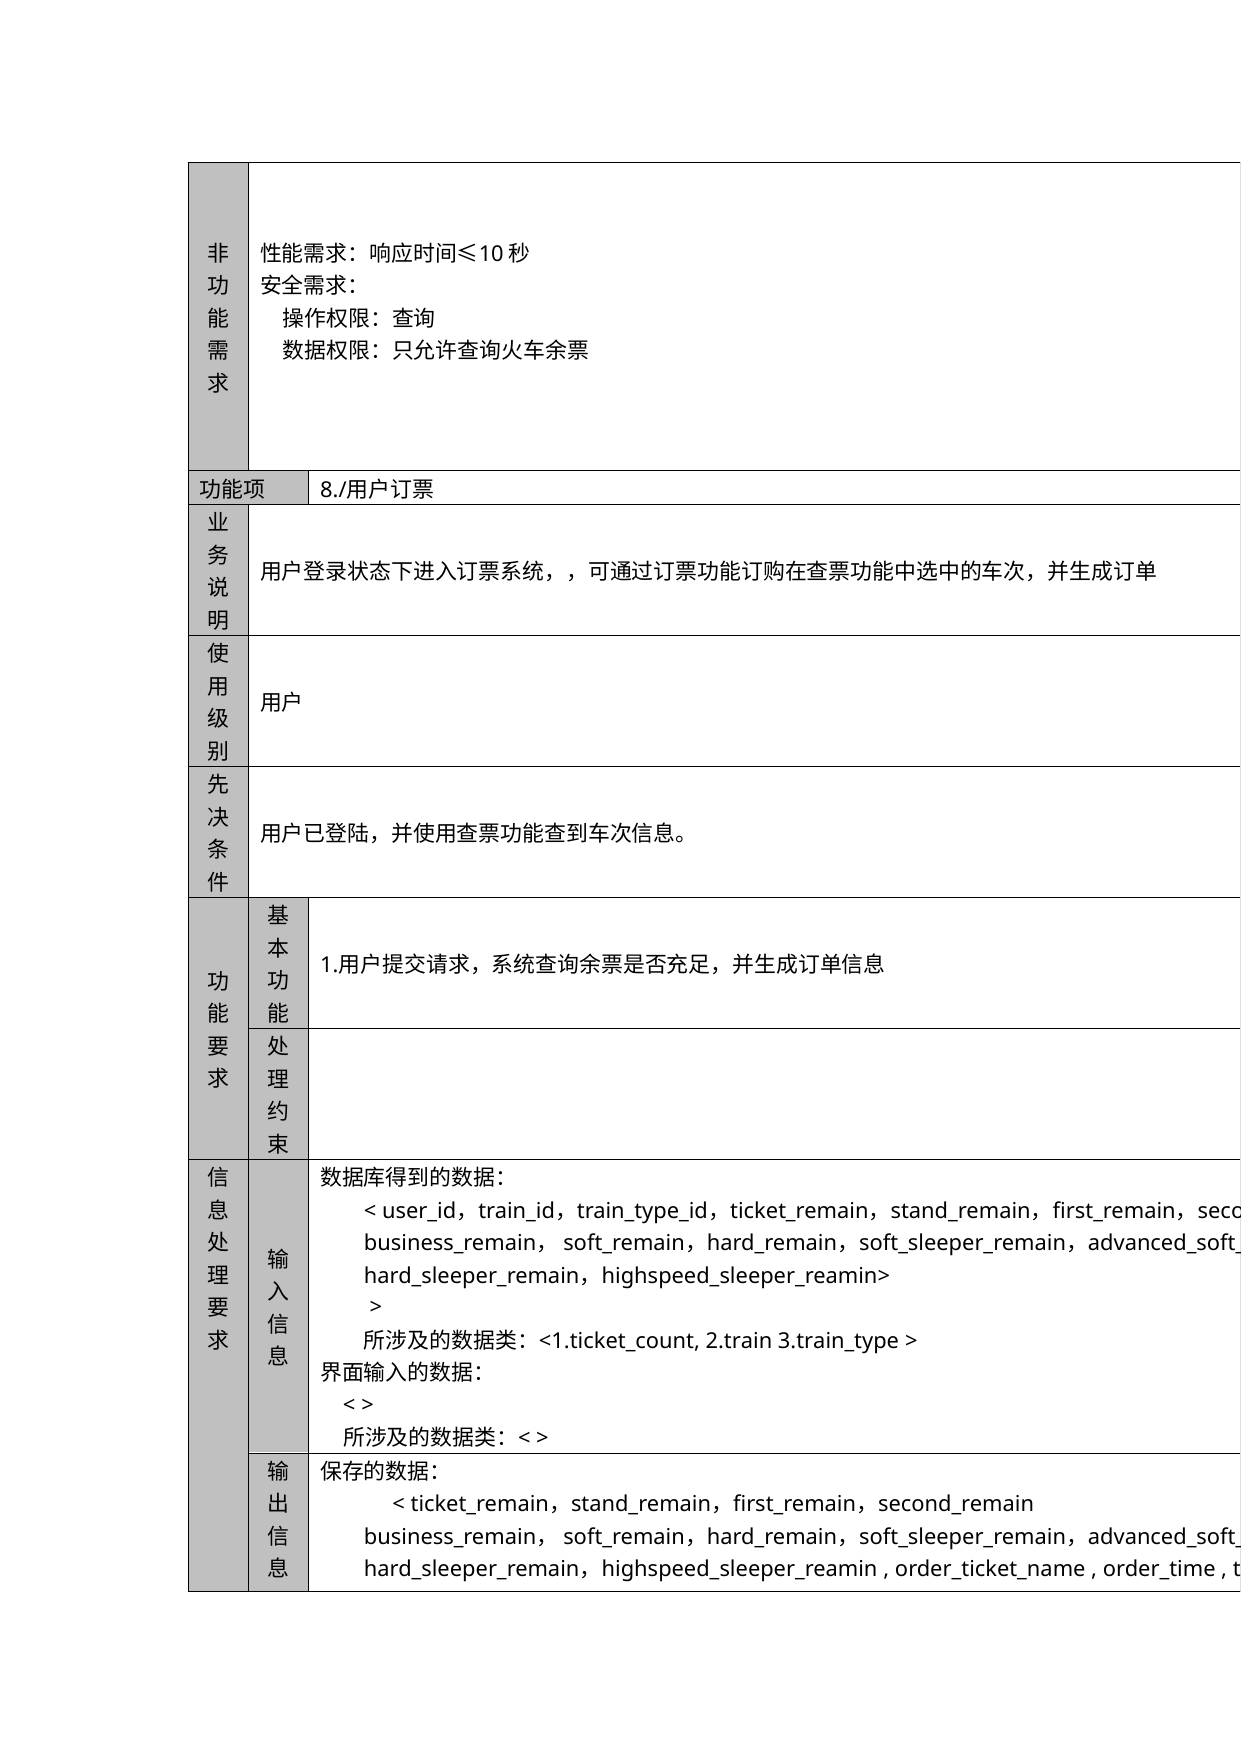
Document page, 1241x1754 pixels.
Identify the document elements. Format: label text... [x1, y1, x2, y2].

table_cell 使用级别 [189, 636, 248, 766]
table_cell 输出信息 [249, 1454, 308, 1591]
table_cell 8./用户订票 [309, 471, 1240, 504]
table_cell 用户已登陆，并使用查票功能查到车次信息。 [249, 767, 1240, 897]
table_cell 信息处理要求 [189, 1160, 248, 1591]
table_cell 功能要求 [189, 898, 248, 1159]
table_cell 业务说明 [189, 505, 248, 635]
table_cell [309, 1454, 1240, 1591]
table_cell 性能需求：响应时间≤10秒 安全需求： 操作权限：查询 数据权限：只允许查询火车余票 [249, 163, 1240, 470]
table_cell 先决条件 [189, 767, 248, 897]
table_cell 功能项 [189, 471, 308, 504]
table_cell 非功能需求 [189, 163, 248, 470]
table_cell [309, 1029, 1240, 1159]
table_cell 用户 [249, 636, 1240, 766]
table_cell 1.用户提交请求，系统查询余票是否充足，并生成订单信息 [309, 898, 1240, 1028]
table_cell 处理约束 [249, 1029, 308, 1159]
table_cell 基本功能 [249, 898, 308, 1028]
table_cell 数据库得到的数据： < user_id，train_id，train_type_id，ticket_remain，stand_remain，first_remain，second_remain business_remain， soft_remain，hard_remain，soft_sleeper_remain，advanced_soft_remain hard_sleeper_remain，highspeed_sleeper_reamin> > 所涉及的数据类：<1.ticket_count, 2.train 3.train_type > 界面输入的数据： < > 所涉及的数据类：< > [309, 1160, 1240, 1452]
table_cell 用户登录状态下进入订票系统，，可通过订票功能订购在查票功能中选中的车次，并生成订单 [249, 505, 1240, 635]
table_cell 输入信息 [249, 1160, 308, 1452]
